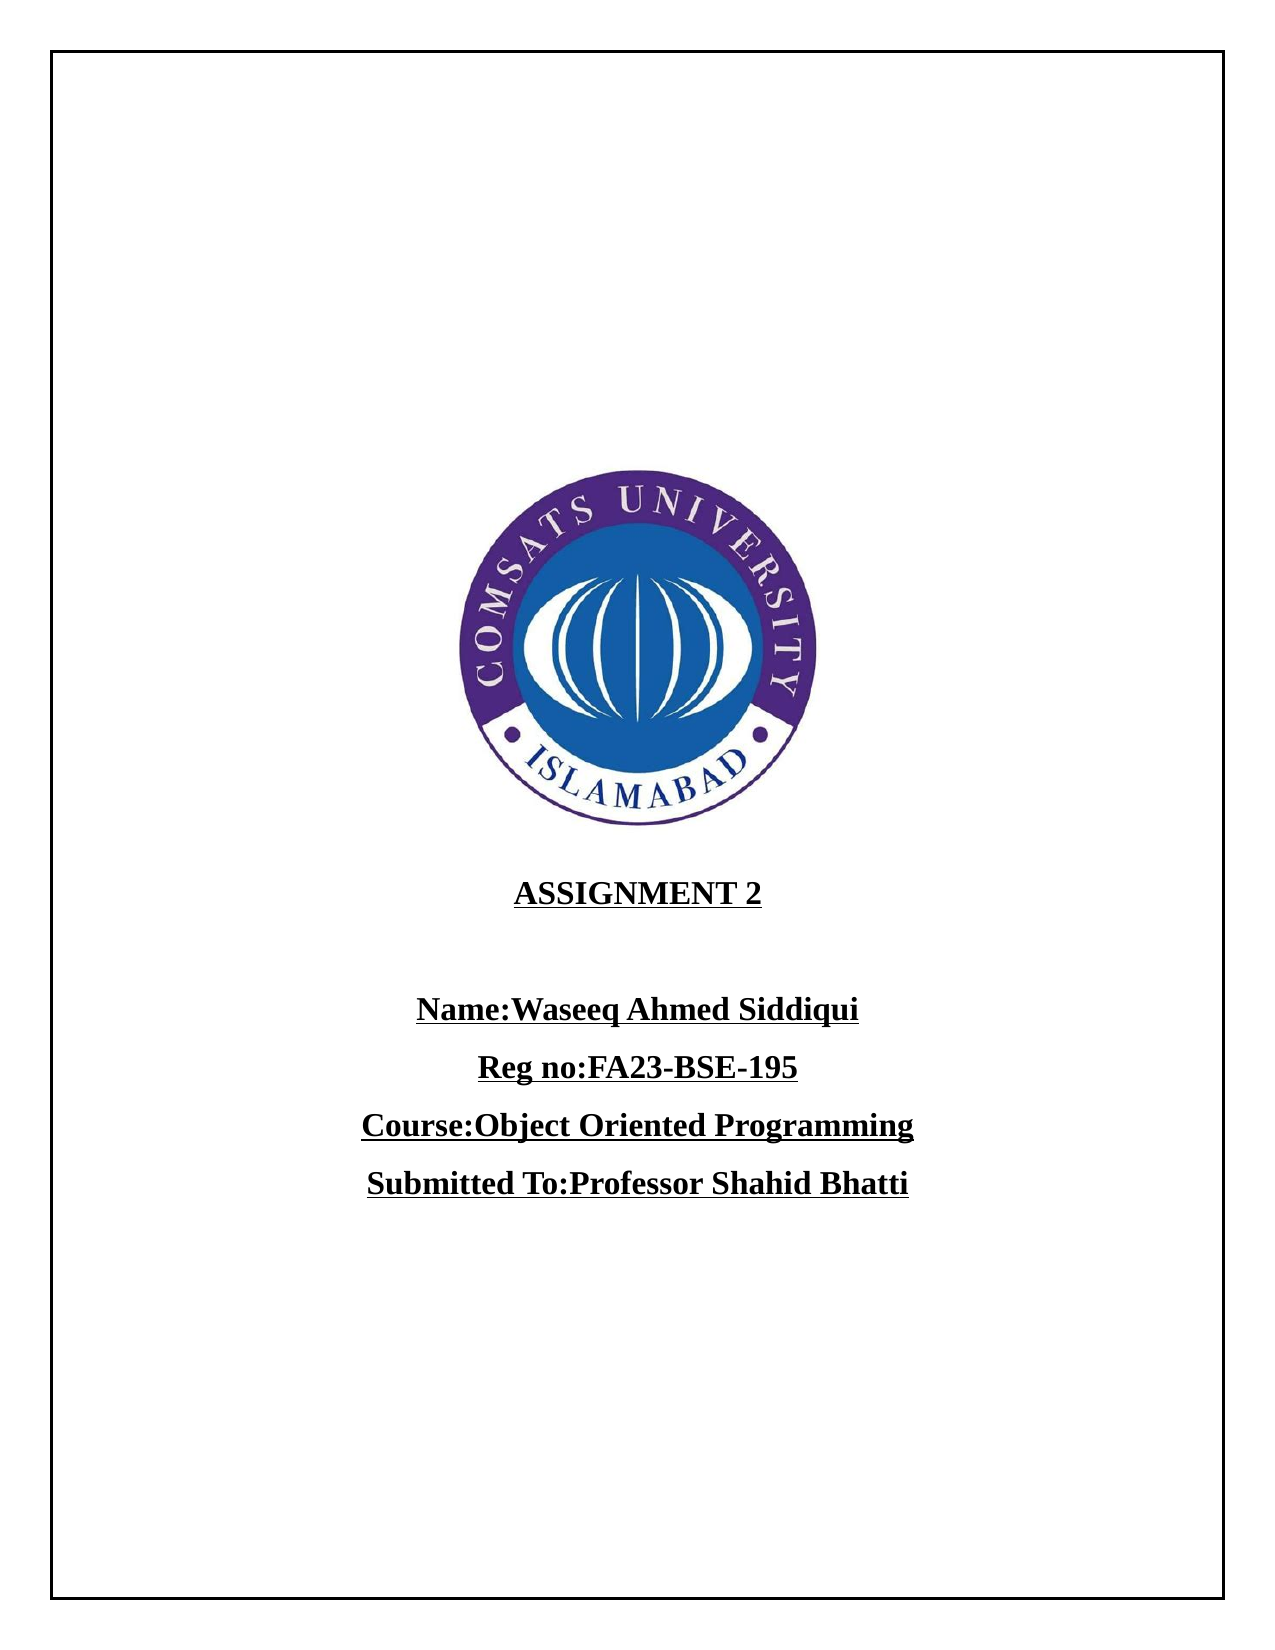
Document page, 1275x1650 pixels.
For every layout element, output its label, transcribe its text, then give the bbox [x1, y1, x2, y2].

text Name:Waseeq Ahmed Siddiqui [150, 989, 1125, 1028]
text ASSIGNMENT 2 [150, 873, 1125, 912]
text Submitted To:Professor Shahid Bhatti [150, 1163, 1125, 1202]
text Reg no:FA23-BSE-195 [150, 1047, 1125, 1086]
picture [433, 440, 842, 855]
text Course:Object Oriented Programming [150, 1105, 1125, 1144]
